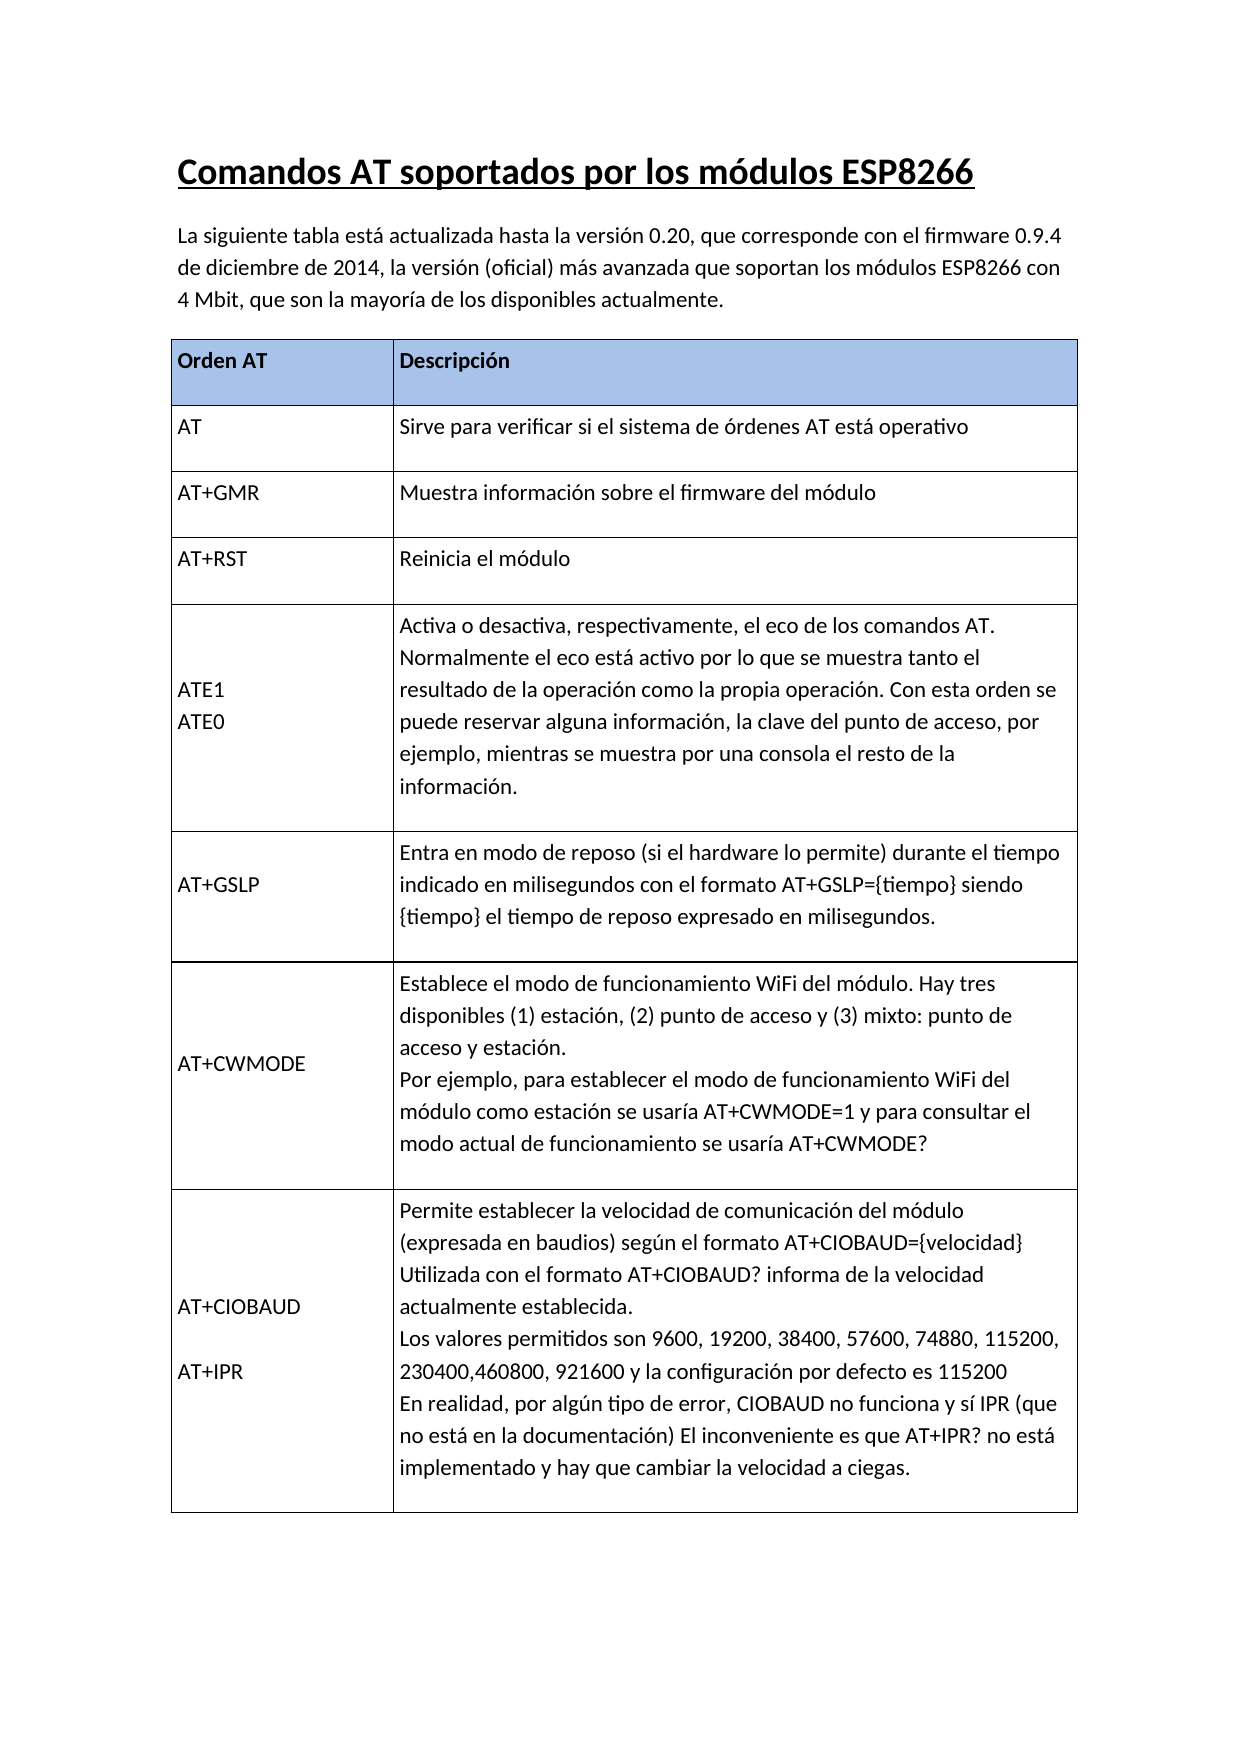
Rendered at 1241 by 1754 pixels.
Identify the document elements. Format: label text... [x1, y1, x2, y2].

table_cell AT+GSLP [172, 832, 393, 961]
table_cell Entra en modo de reposo (si el hardware lo permite) durante el tiempo indicado en milisegundos con el formato AT+GSLP={tiempo} siendo {tiempo} el tiempo de reposo expresado en milisegundos. [394, 832, 1077, 961]
table_cell AT [172, 406, 393, 471]
table_header Descripción [394, 340, 1077, 405]
table_cell AT+GMR [172, 472, 393, 537]
table_cell Muestra información sobre el firmware del módulo [394, 472, 1077, 537]
text Comandos AT soportados por los módulos ESP8266 [177, 148, 1063, 193]
table_cell Sirve para verificar si el sistema de órdenes AT está operativo [394, 406, 1077, 471]
table_cell ATE1 ATE0 [172, 605, 393, 831]
table_cell Reinicia el módulo [394, 538, 1077, 603]
table_cell AT+CWMODE [172, 963, 393, 1188]
table_cell AT+RST [172, 538, 393, 603]
text La siguiente tabla está actualizada hasta la versión 0.20, que corresponde con el firmware 0.9.4 de diciembre de 2014, la versión (oficial) más avanzada que soportan los módulos ESP8266 con 4 Mbit, que son la mayoría de los disponibles actualmente. [177, 221, 1063, 313]
table_cell AT+CIOBAUD AT+IPR [172, 1190, 393, 1512]
table_cell Establece el modo de funcionamiento WiFi del módulo. Hay tres disponibles (1) estación, (2) punto de acceso y (3) mixto: punto de acceso y estación. Por ejemplo, para establecer el modo de funcionamiento WiFi del módulo como estación se usaría AT+CWMODE=1 y para consultar el modo actual de funcionamiento se usaría AT+CWMODE? [394, 963, 1077, 1188]
table_cell Activa o desactiva, respectivamente, el eco de los comandos AT. Normalmente el eco está activo por lo que se muestra tanto el resultado de la operación como la propia operación. Con esta orden se puede reservar alguna información, la clave del punto de acceso, por ejemplo, mientras se muestra por una consola el resto de la información. [394, 605, 1077, 831]
table_header Orden AT [172, 340, 393, 405]
table_cell Permite establecer la velocidad de comunicación del módulo (expresada en baudios) según el formato AT+CIOBAUD={velocidad} Utilizada con el formato AT+CIOBAUD? informa de la velocidad actualmente establecida. Los valores permitidos son 9600, 19200, 38400, 57600, 74880, 115200, 230400,460800, 921600 y la configuración por defecto es 115200 En realidad, por algún tipo de error, CIOBAUD no funciona y sí IPR (que no está en la documentación) El inconveniente es que AT+IPR? no está implementado y hay que cambiar la velocidad a ciegas. [394, 1190, 1077, 1512]
